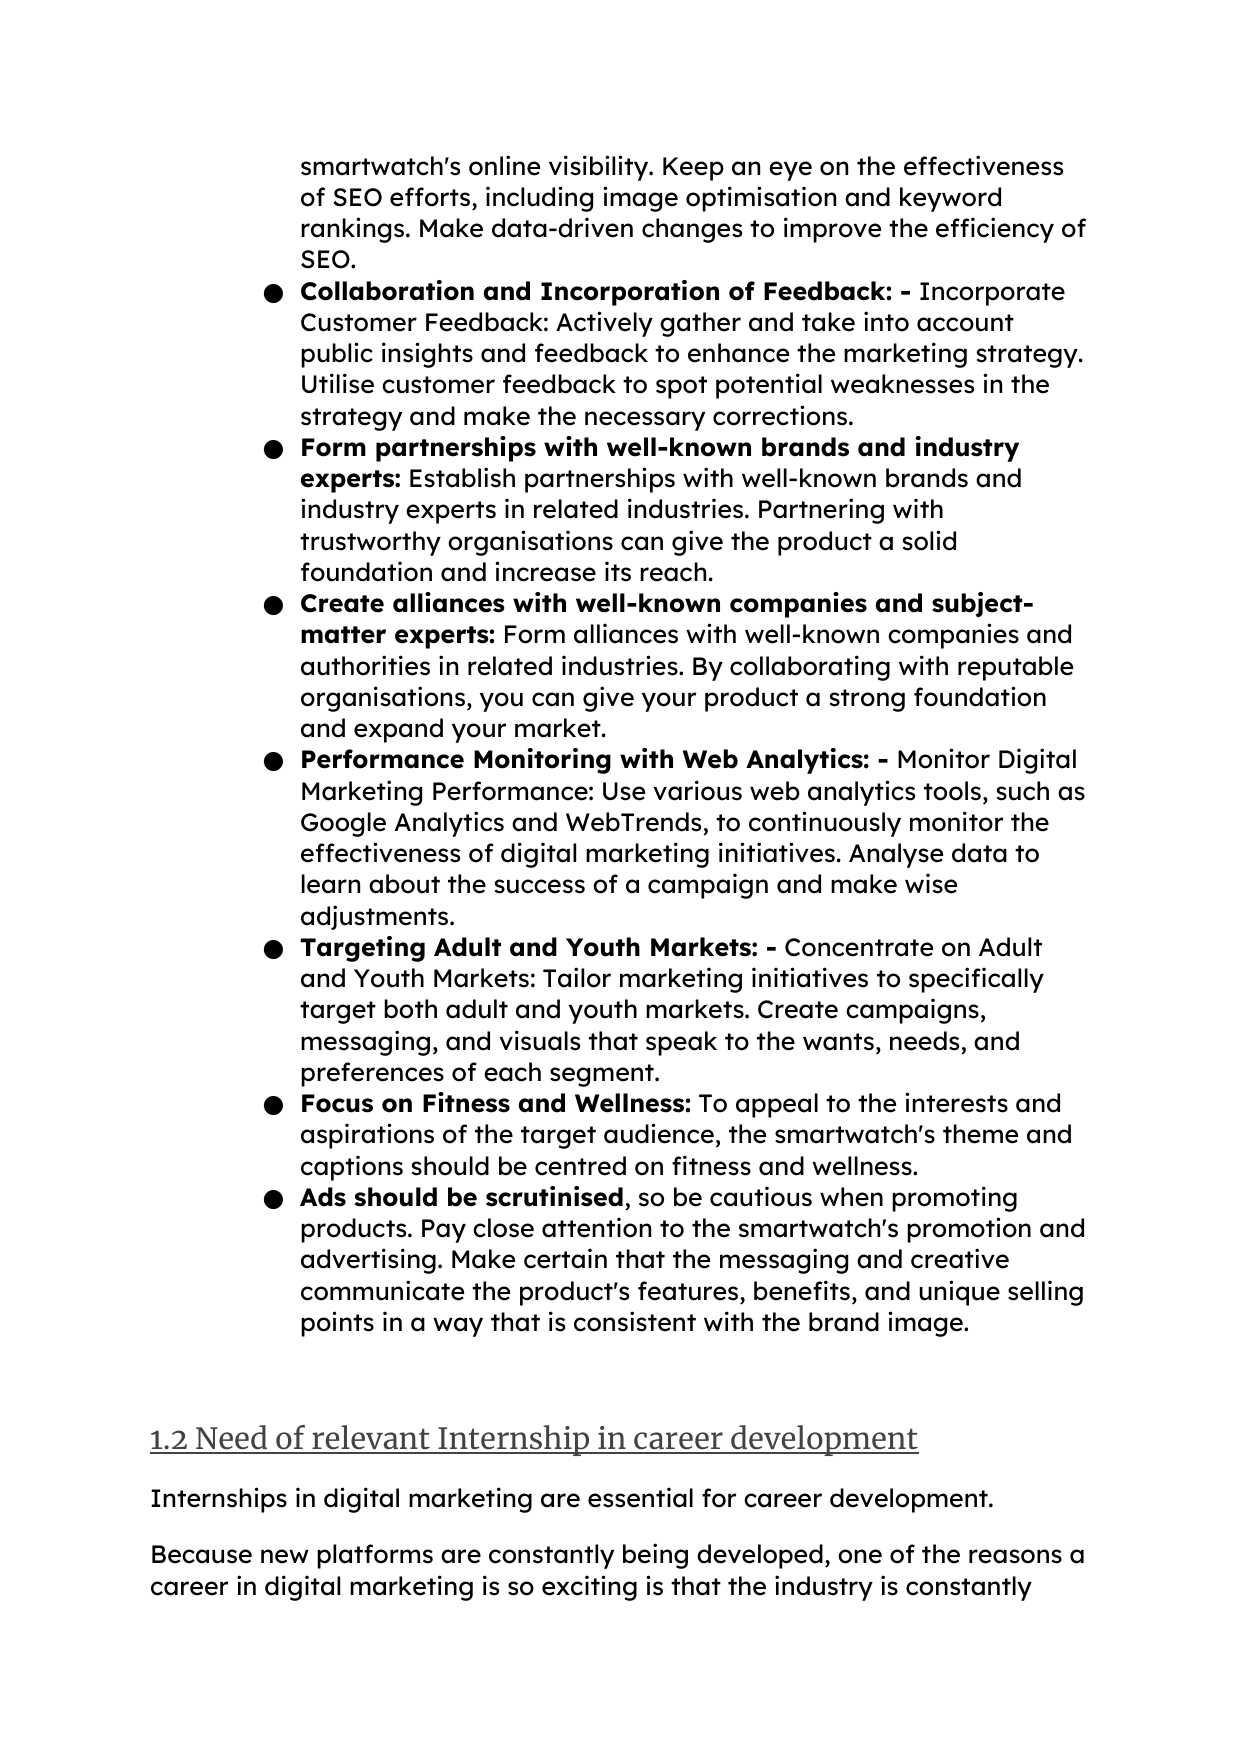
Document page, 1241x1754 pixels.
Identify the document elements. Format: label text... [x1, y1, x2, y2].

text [150, 1539, 1090, 1601]
list Targeting Adult and Youth Markets: - Concentrate on Adult and Youth Markets: Tailor marketing initiatives to specifically target both adult and youth markets. Create campaigns, messaging, and visuals that speak to the wants, needs, and preferences of each segment. [262, 931, 1090, 1087]
list Collaboration and Incorporation of Feedback: - Incorporate Customer Feedback: Actively gather and take into account public insights and feedback to enhance the marketing strategy. Utilise customer feedback to spot potential weaknesses in the strategy and make the necessary corrections. [262, 275, 1090, 431]
list Create alliances with well-known companies and subject-matter experts: Form alliances with well-known companies and authorities in related industries. By collaborating with reputable organisations, you can give your product a strong foundation and expand your market. [262, 587, 1090, 744]
list Ads should be scrutinised, so be cautious when promoting products. Pay close attention to the smartwatch's promotion and advertising. Make certain that the messaging and creative communicate the product's features, benefits, and unique selling points in a way that is consistent with the brand image. [262, 1181, 1090, 1337]
list Performance Monitoring with Web Analytics: - Monitor Digital Marketing Performance: Use various web analytics tools, such as Google Analytics and WebTrends, to continuously monitor the effectiveness of digital marketing initiatives. Analyse data to learn about the success of a campaign and make wise adjustments. [262, 744, 1090, 931]
list Form partnerships with well-known brands and industry experts: Establish partnerships with well-known brands and industry experts in related industries. Partnering with trustworthy organisations can give the product a solid foundation and increase its reach. [262, 431, 1090, 587]
list Focus on Fitness and Wellness: To appeal to the interests and aspirations of the target audience, the smartwatch's theme and captions should be centred on fitness and wellness. [262, 1087, 1090, 1181]
subtitle 1.2 Need of relevant Internship in career development [150, 1421, 1090, 1458]
text Internships in digital marketing are essential for career development. [150, 1483, 1090, 1514]
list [262, 150, 1090, 275]
